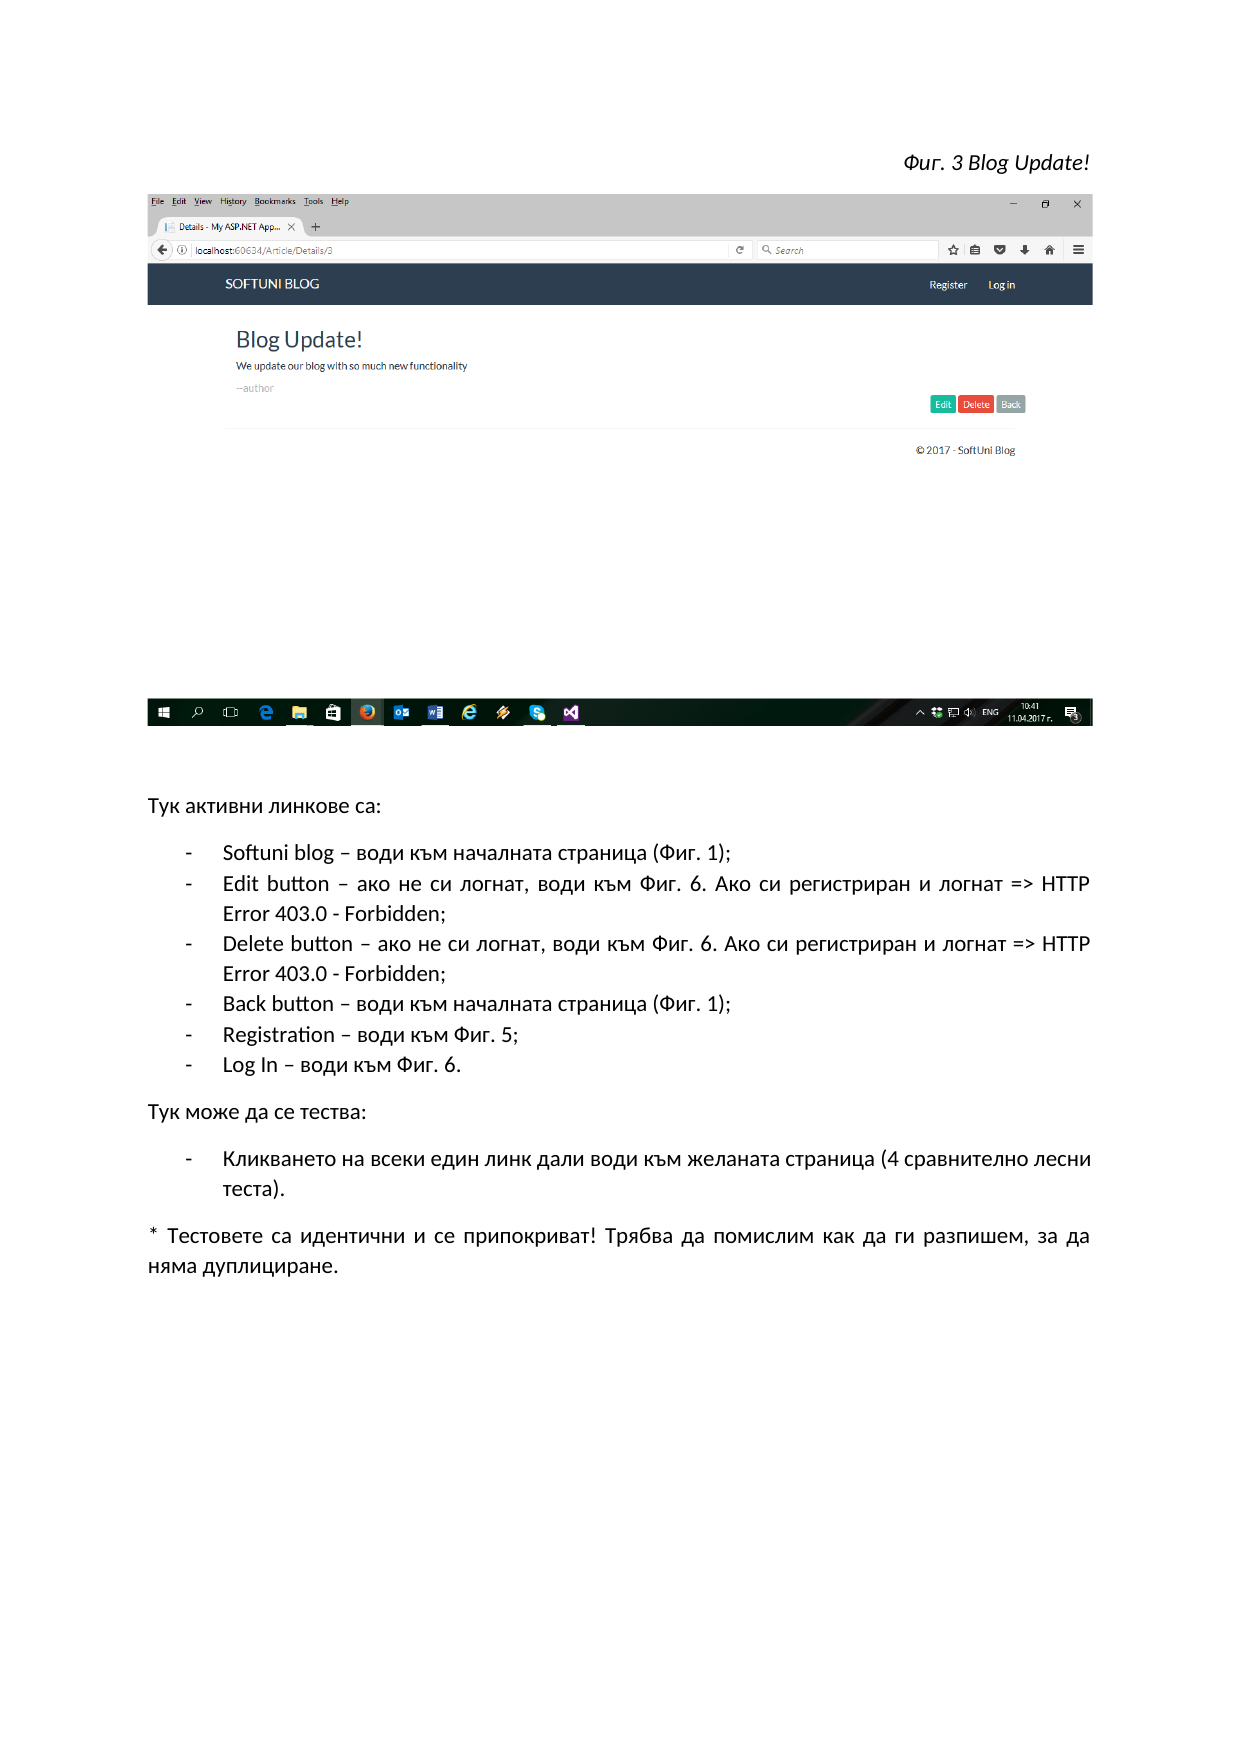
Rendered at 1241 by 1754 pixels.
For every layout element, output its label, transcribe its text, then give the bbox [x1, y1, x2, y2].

picture [147, 194, 1093, 726]
text Тук активни линкове са: [148, 792, 1093, 819]
list Кликването на всеки един линк дали води към желаната страница (4 сравнително лесни теста). [185, 1144, 1093, 1202]
list Softuni blog – води към началната страница (Фиг. 1); [185, 838, 1093, 866]
text Фиг. 3 Blog Update! [148, 148, 1093, 176]
list Back button – води към началната страница (Фиг. 1); [185, 989, 1093, 1017]
text Тук може да се тества: [148, 1097, 1093, 1125]
list Delete button – ако не си логнат, води към Фиг. 6. Ако си регистриран и логнат => HTTP Error 403.0 - Forbidden; [185, 929, 1093, 987]
text * Тестовете са идентични и се припокриват! Трябва да помислим как да ги разпишем, за да няма дуплициране. [148, 1221, 1093, 1279]
list Log In – води към Фиг. 6. [185, 1050, 1093, 1078]
list Registration – води към Фиг. 5; [185, 1020, 1093, 1048]
list Edit button – ако не си логнат, води към Фиг. 6. Ако си регистриран и логнат => HTTP Error 403.0 - Forbidden; [185, 869, 1093, 927]
